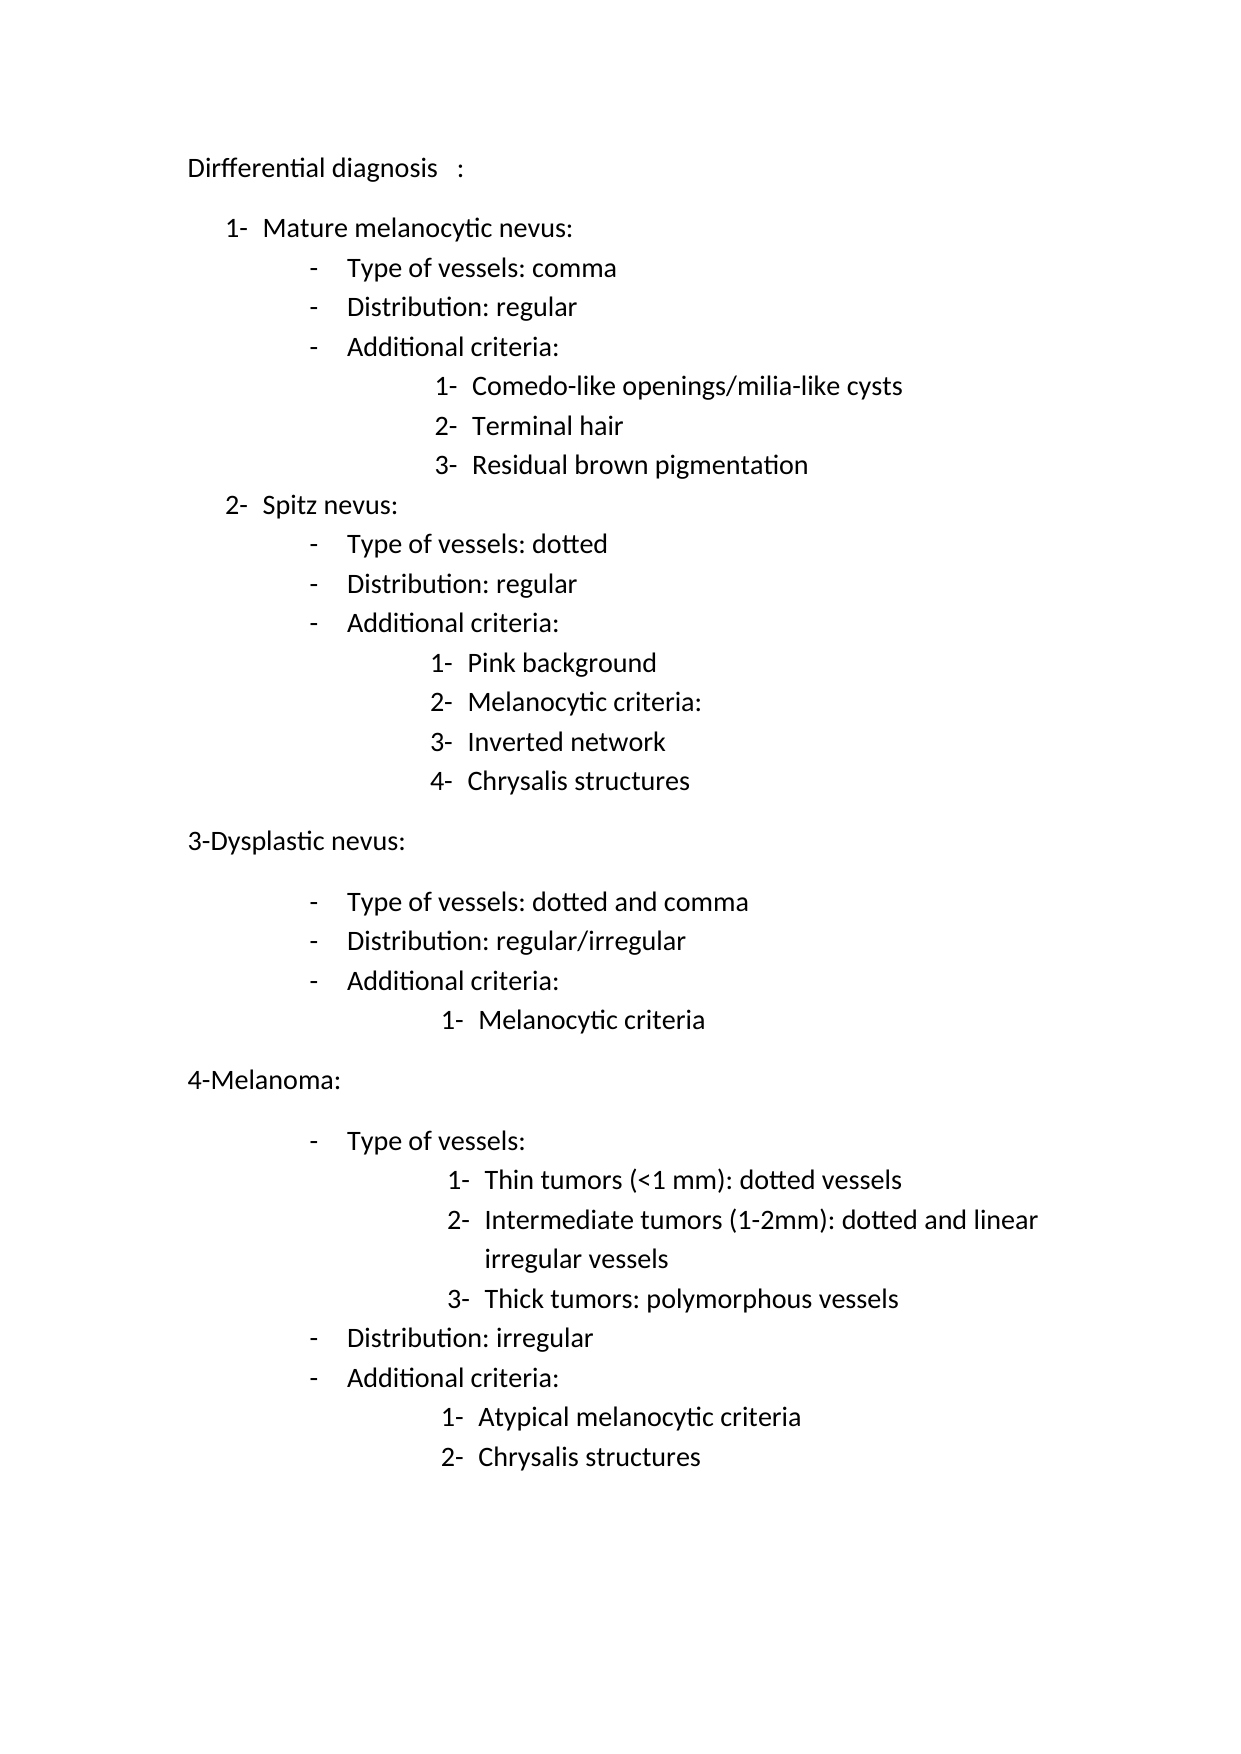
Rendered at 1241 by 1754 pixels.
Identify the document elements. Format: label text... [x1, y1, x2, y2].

list Intermediate tumors (1-2mm): dotted and linear irregular vessels [447, 1202, 1053, 1276]
text Dirfferential diagnosis : [187, 150, 1053, 184]
list Type of vessels: comma [309, 250, 1053, 284]
list Inverted network [430, 723, 1053, 758]
list Additional criteria: [309, 1359, 1053, 1394]
list Type of vessels: dotted and comma [309, 884, 1053, 918]
text 3-Dysplastic nevus: [187, 823, 1053, 858]
list Distribution: regular [309, 289, 1053, 324]
list Additional criteria: [309, 963, 1053, 997]
list Melanocytic criteria: [430, 684, 1053, 718]
list Spitz nevus: [225, 487, 1053, 521]
list Distribution: regular/irregular [309, 923, 1053, 957]
list Residual brown pigmentation [434, 447, 1053, 482]
text 4-Melanoma: [187, 1062, 1053, 1097]
list Melanocytic criteria [441, 1002, 1053, 1036]
list Comedo-like openings/milia-like cysts [434, 368, 1053, 403]
list Type of vessels: dotted [309, 526, 1053, 561]
list Atypical melanocytic criteria [441, 1399, 1053, 1433]
list Terminal hair [434, 408, 1053, 442]
list Type of vessels: [309, 1123, 1053, 1157]
list Distribution: irregular [309, 1320, 1053, 1354]
list Chrysalis structures [441, 1438, 1053, 1473]
list Thick tumors: polymorphous vessels [447, 1281, 1053, 1315]
list Chrysalis structures [430, 763, 1053, 797]
list Pink background [430, 644, 1053, 679]
list Thin tumors (<1 mm): dotted vessels [447, 1162, 1053, 1197]
list Additional criteria: [309, 605, 1053, 639]
list Mature melanocytic nevus: [225, 210, 1053, 245]
list Additional criteria: [309, 329, 1053, 363]
list Distribution: regular [309, 566, 1053, 600]
